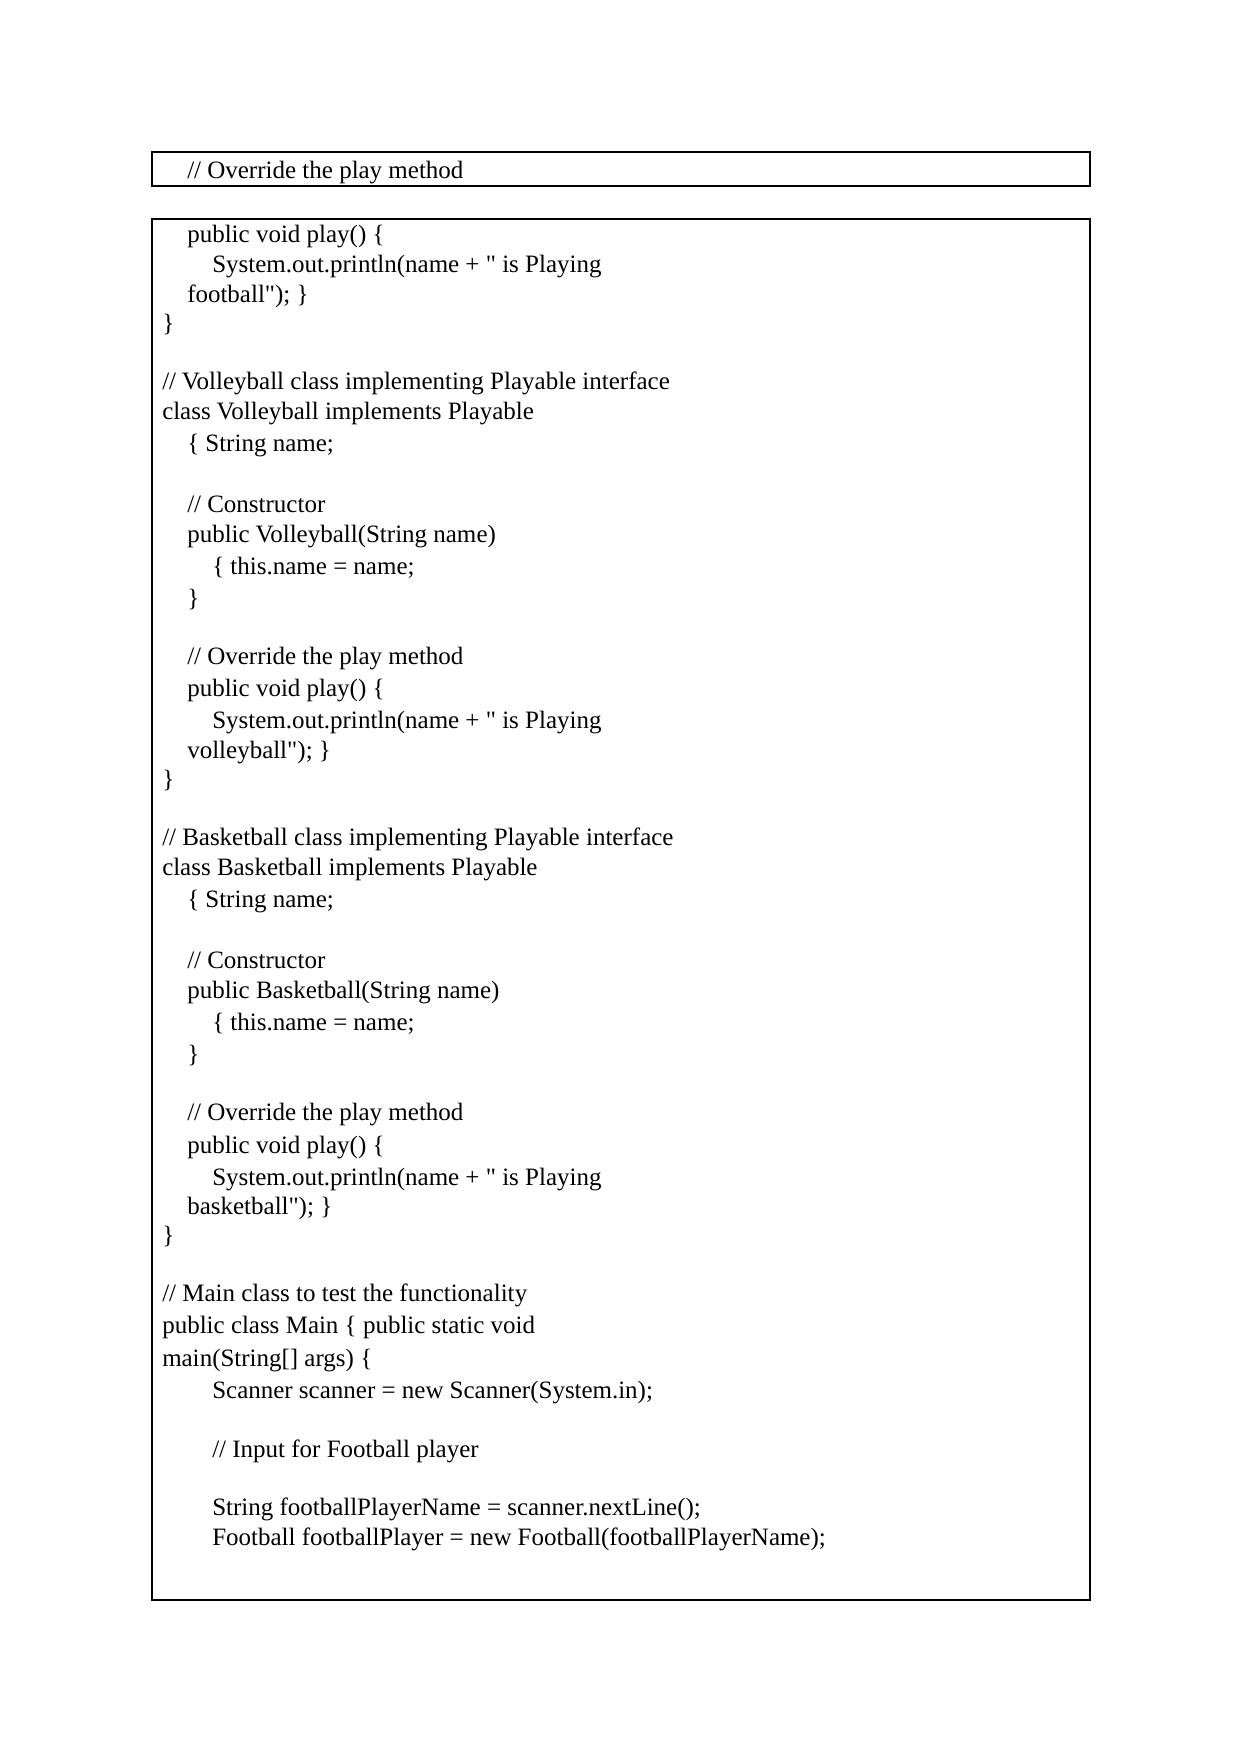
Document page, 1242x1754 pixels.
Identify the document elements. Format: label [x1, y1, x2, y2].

table_header [153, 153, 1089, 185]
table_header [153, 220, 1089, 1599]
